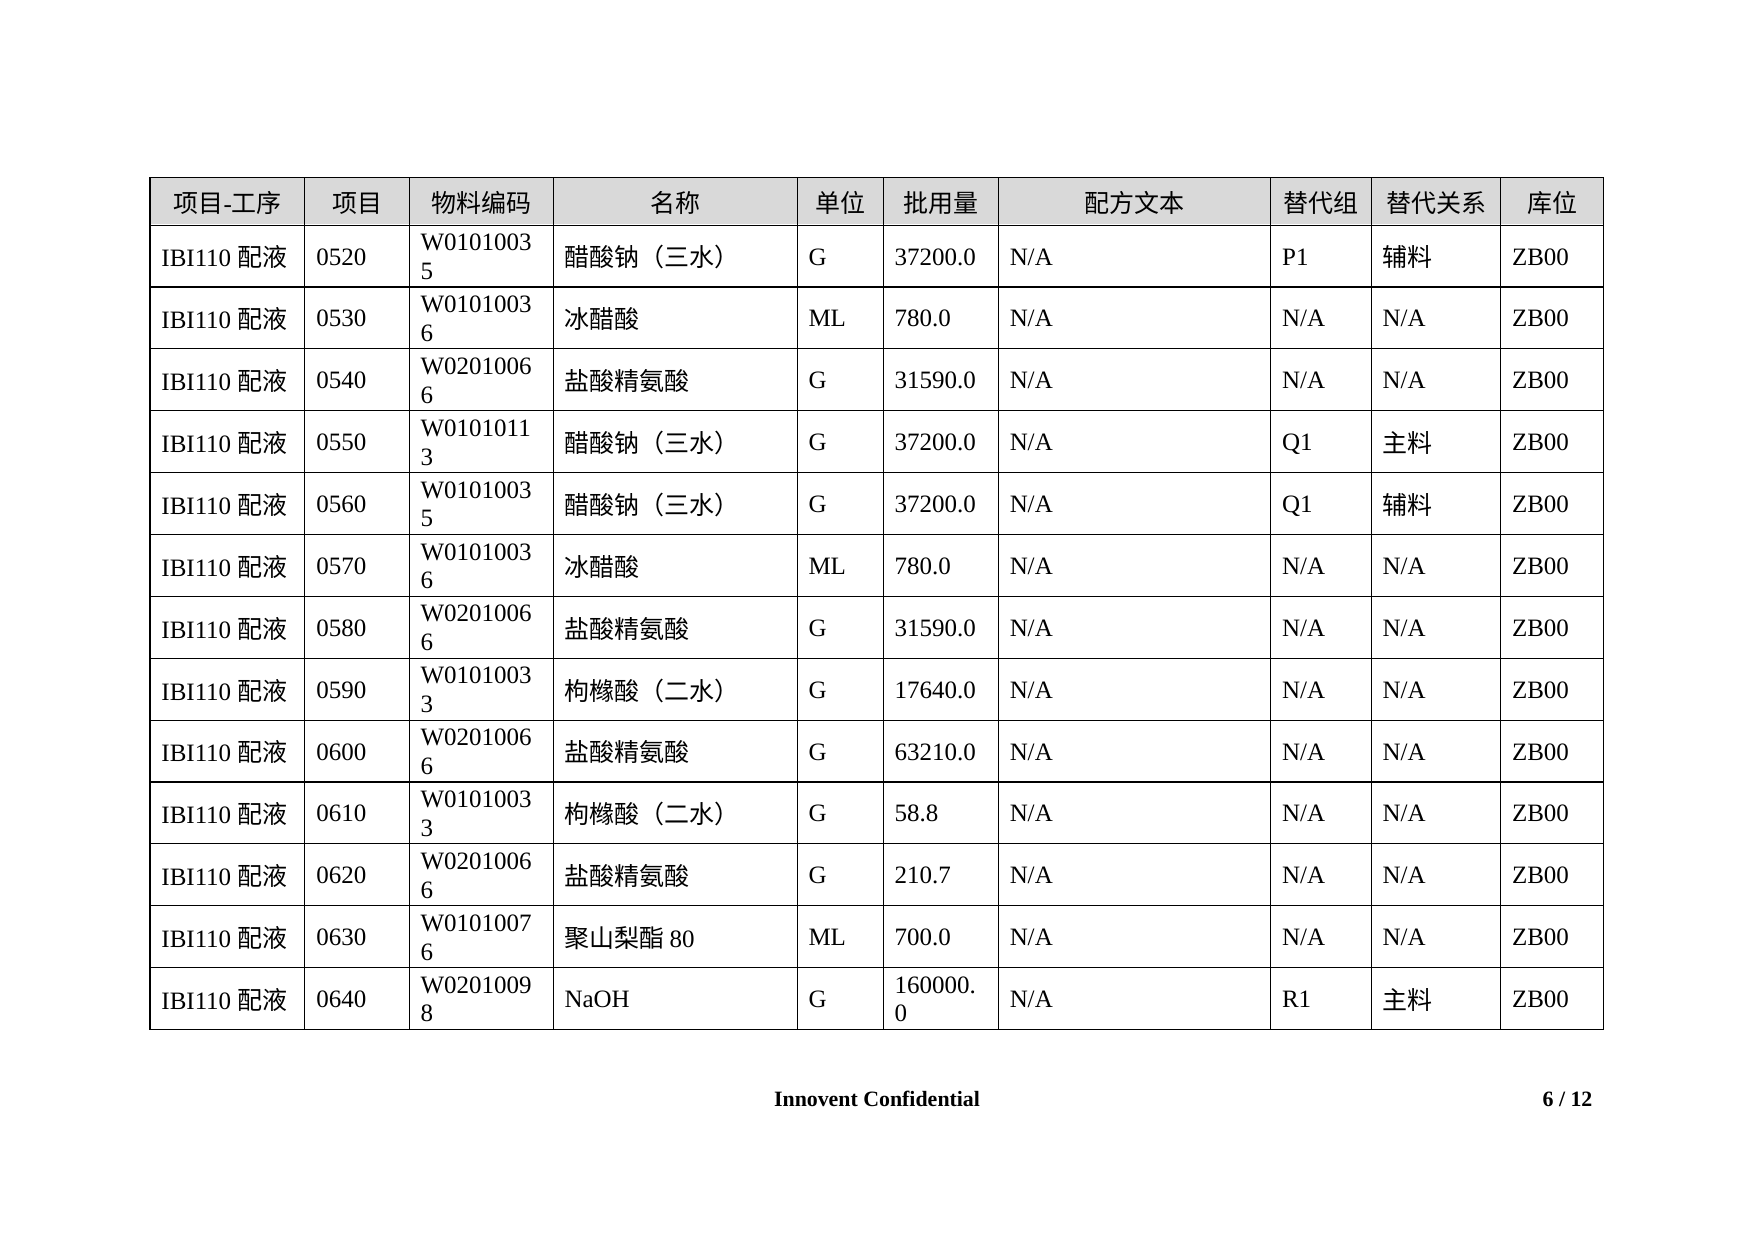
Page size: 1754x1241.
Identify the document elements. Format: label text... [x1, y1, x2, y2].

table_cell IBI110 配液 [151, 906, 304, 967]
table_header 项目 [305, 178, 409, 224]
table_cell N/A [999, 906, 1270, 967]
table_cell G [798, 783, 883, 843]
table_cell 盐酸精氨酸 [554, 597, 797, 658]
table_cell 160000.0 [884, 968, 998, 1029]
table_cell Q1 [1271, 473, 1371, 534]
table_cell N/A [999, 721, 1270, 781]
table_cell G [798, 411, 883, 472]
table_cell N/A [1372, 844, 1500, 905]
table_cell N/A [999, 288, 1270, 348]
table_cell W02010098 [410, 968, 553, 1029]
table_cell 醋酸钠（三水） [554, 411, 797, 472]
table_cell IBI110 配液 [151, 411, 304, 472]
table_cell 0570 [305, 535, 409, 596]
table_cell 0580 [305, 597, 409, 658]
table_cell ZB00 [1501, 597, 1603, 658]
table_cell IBI110 配液 [151, 288, 304, 348]
table_header 项目-工序 [151, 178, 304, 224]
table_cell 醋酸钠（三水） [554, 473, 797, 534]
table_cell N/A [1271, 597, 1371, 658]
table_cell 辅料 [1372, 473, 1500, 534]
table_cell N/A [999, 783, 1270, 843]
table_cell W01010036 [410, 535, 553, 596]
table_cell ML [798, 535, 883, 596]
table_cell N/A [1372, 349, 1500, 410]
table_cell 700.0 [884, 906, 998, 967]
table_cell 醋酸钠（三水） [554, 226, 797, 286]
table_cell 冰醋酸 [554, 535, 797, 596]
table_cell 0640 [305, 968, 409, 1029]
table_cell IBI110 配液 [151, 473, 304, 534]
table_cell 盐酸精氨酸 [554, 844, 797, 905]
table_cell N/A [999, 411, 1270, 472]
table_cell 0550 [305, 411, 409, 472]
table_cell ML [798, 288, 883, 348]
table_cell 58.8 [884, 783, 998, 843]
table_cell 主料 [1372, 411, 1500, 472]
table_cell N/A [1372, 783, 1500, 843]
table_cell ZB00 [1501, 473, 1603, 534]
table_cell G [798, 349, 883, 410]
table_cell ZB00 [1501, 535, 1603, 596]
table_header 批用量 [884, 178, 998, 224]
table_cell N/A [999, 349, 1270, 410]
table_cell N/A [1271, 659, 1371, 719]
table_cell N/A [999, 659, 1270, 719]
table_cell 0530 [305, 288, 409, 348]
table_cell IBI110 配液 [151, 535, 304, 596]
table_cell 0610 [305, 783, 409, 843]
table_cell 0630 [305, 906, 409, 967]
table_cell G [798, 597, 883, 658]
table_cell ZB00 [1501, 226, 1603, 286]
table_cell G [798, 968, 883, 1029]
table_cell W02010066 [410, 844, 553, 905]
table_cell N/A [999, 535, 1270, 596]
table_cell N/A [1372, 288, 1500, 348]
table_cell IBI110 配液 [151, 783, 304, 843]
table_cell N/A [999, 597, 1270, 658]
table_cell W01010036 [410, 288, 553, 348]
table_cell W01010035 [410, 473, 553, 534]
table_cell 63210.0 [884, 721, 998, 781]
table_cell ZB00 [1501, 411, 1603, 472]
table_cell W01010076 [410, 906, 553, 967]
table_cell ZB00 [1501, 721, 1603, 781]
table_cell 0600 [305, 721, 409, 781]
table_cell W01010113 [410, 411, 553, 472]
table_cell IBI110 配液 [151, 659, 304, 719]
table_cell ZB00 [1501, 659, 1603, 719]
table_cell W02010066 [410, 349, 553, 410]
table_cell N/A [1271, 906, 1371, 967]
table_cell 0620 [305, 844, 409, 905]
table_cell ZB00 [1501, 844, 1603, 905]
table_cell N/A [999, 473, 1270, 534]
table_cell 盐酸精氨酸 [554, 721, 797, 781]
table_cell 辅料 [1372, 226, 1500, 286]
table_cell ZB00 [1501, 349, 1603, 410]
table_cell W01010033 [410, 659, 553, 719]
table_cell N/A [1271, 349, 1371, 410]
table_cell W02010066 [410, 597, 553, 658]
table_cell 37200.0 [884, 411, 998, 472]
table_cell ML [798, 906, 883, 967]
table_header 库位 [1501, 178, 1603, 224]
table_cell N/A [999, 844, 1270, 905]
table_cell 冰醋酸 [554, 288, 797, 348]
table_cell 31590.0 [884, 349, 998, 410]
table_cell 0540 [305, 349, 409, 410]
table_cell N/A [1372, 721, 1500, 781]
table_cell 盐酸精氨酸 [554, 349, 797, 410]
table_cell 枸橼酸（二水） [554, 783, 797, 843]
table_cell NaOH [554, 968, 797, 1029]
table_cell N/A [1372, 906, 1500, 967]
table_header 单位 [798, 178, 883, 224]
table_cell W02010066 [410, 721, 553, 781]
table_header 配方文本 [999, 178, 1270, 224]
table_cell IBI110 配液 [151, 597, 304, 658]
table_cell ZB00 [1501, 968, 1603, 1029]
table_cell 主料 [1372, 968, 1500, 1029]
table_header 替代关系 [1372, 178, 1500, 224]
table_cell 37200.0 [884, 473, 998, 534]
table_cell 0520 [305, 226, 409, 286]
table_cell Q1 [1271, 411, 1371, 472]
table_cell 780.0 [884, 288, 998, 348]
table_cell 37200.0 [884, 226, 998, 286]
table_cell G [798, 844, 883, 905]
table_cell G [798, 473, 883, 534]
table_cell N/A [1271, 783, 1371, 843]
table_cell IBI110 配液 [151, 349, 304, 410]
table_cell W01010033 [410, 783, 553, 843]
table_cell 210.7 [884, 844, 998, 905]
table_cell IBI110 配液 [151, 226, 304, 286]
table_cell G [798, 659, 883, 719]
table_cell 0560 [305, 473, 409, 534]
table_cell N/A [1271, 721, 1371, 781]
table_cell G [798, 226, 883, 286]
table_header 物料编码 [410, 178, 553, 224]
table_cell 31590.0 [884, 597, 998, 658]
table_cell 枸橼酸（二水） [554, 659, 797, 719]
table_cell R1 [1271, 968, 1371, 1029]
table_cell N/A [999, 968, 1270, 1029]
table_cell P1 [1271, 226, 1371, 286]
table_cell N/A [999, 226, 1270, 286]
table_cell N/A [1372, 535, 1500, 596]
table_cell 780.0 [884, 535, 998, 596]
table_cell N/A [1372, 659, 1500, 719]
table_cell IBI110 配液 [151, 968, 304, 1029]
table_cell N/A [1372, 597, 1500, 658]
table_cell IBI110 配液 [151, 721, 304, 781]
table_cell N/A [1271, 844, 1371, 905]
table_cell W01010035 [410, 226, 553, 286]
table_cell N/A [1271, 535, 1371, 596]
table_cell IBI110 配液 [151, 844, 304, 905]
table_header 名称 [554, 178, 797, 224]
table_cell 聚山梨酯80 [554, 906, 797, 967]
table_cell ZB00 [1501, 906, 1603, 967]
table_cell N/A [1271, 288, 1371, 348]
table_cell ZB00 [1501, 288, 1603, 348]
table_cell 0590 [305, 659, 409, 719]
table_header 替代组 [1271, 178, 1371, 224]
table_cell G [798, 721, 883, 781]
table_cell 17640.0 [884, 659, 998, 719]
table_cell ZB00 [1501, 783, 1603, 843]
